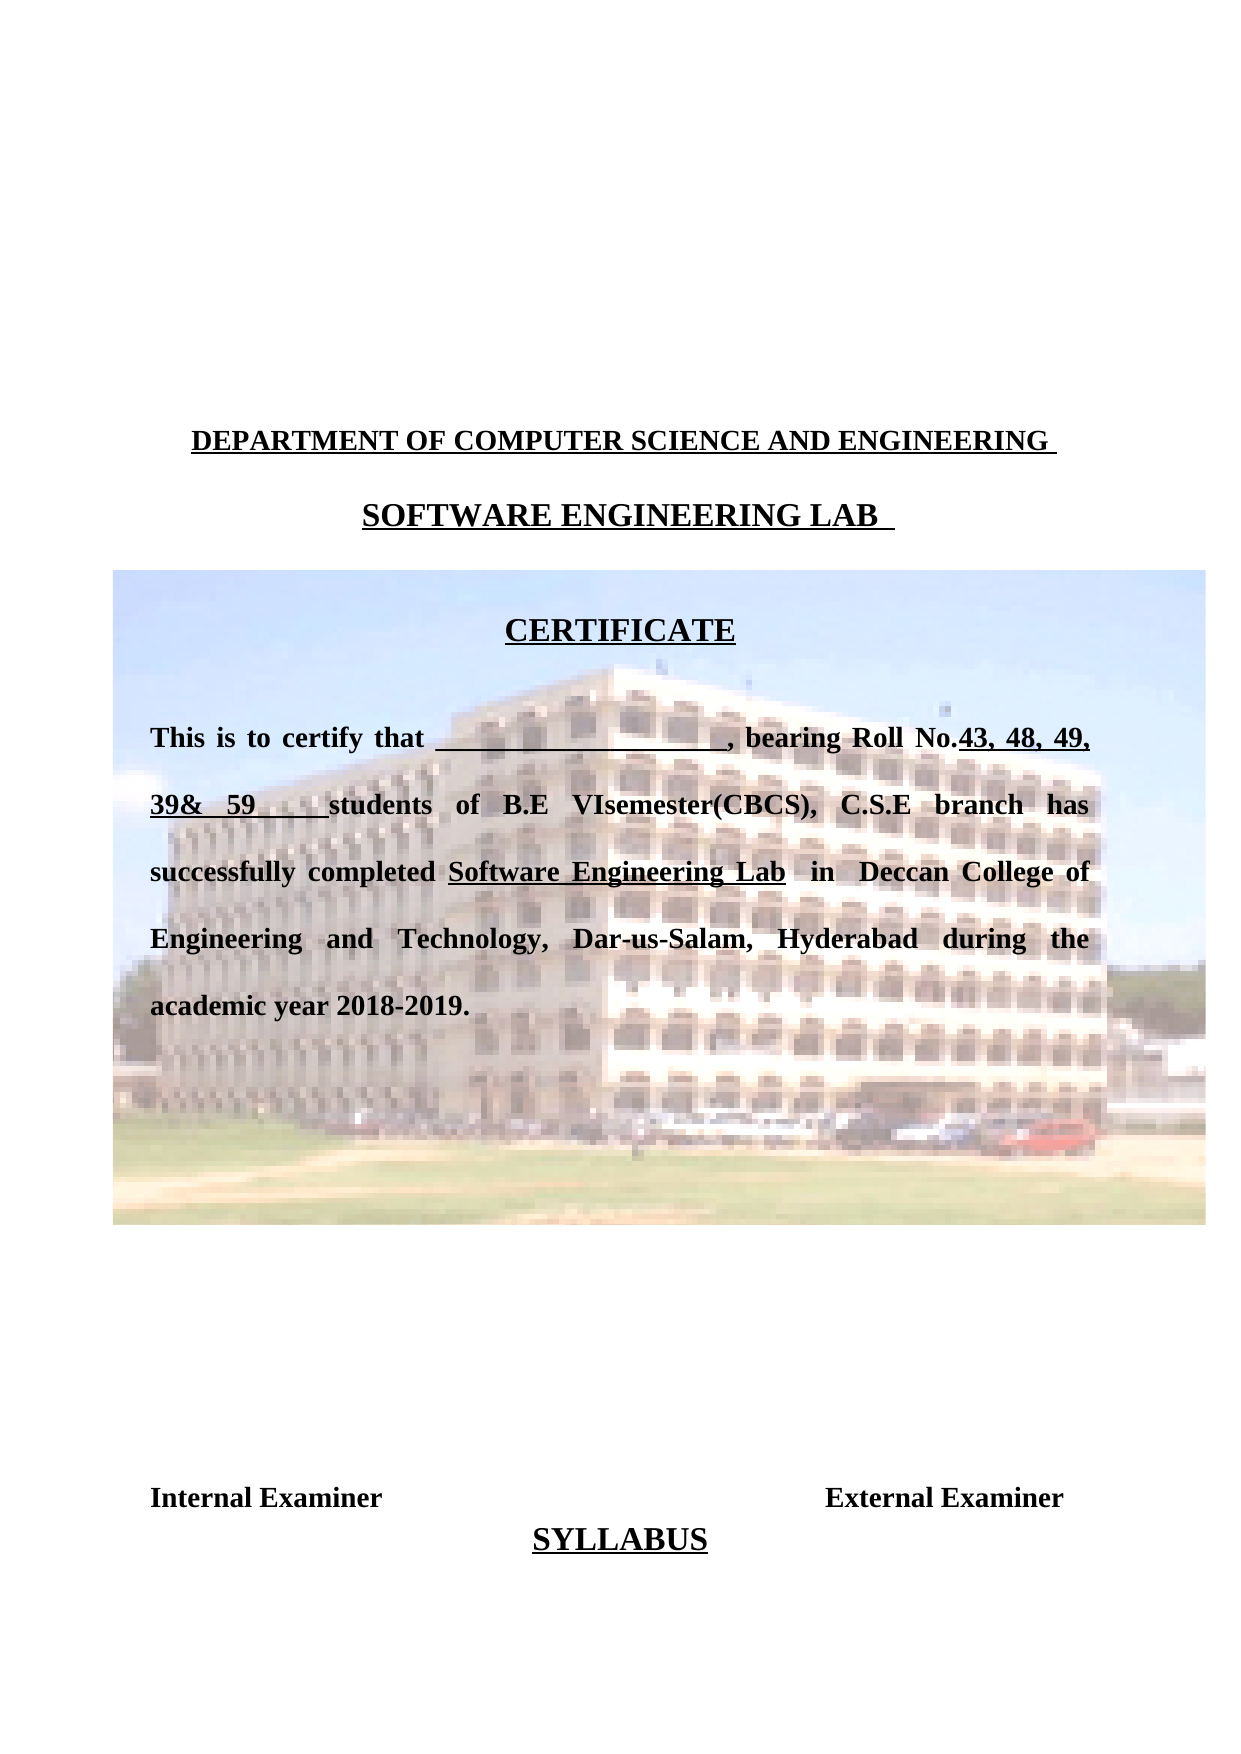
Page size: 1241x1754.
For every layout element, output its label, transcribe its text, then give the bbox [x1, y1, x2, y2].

text if (store!=null) store.close(); [112, 570, 1206, 1225]
text DEPARTMENT OF COMPUTER SCIENCE AND ENGINEERING [150, 423, 1090, 457]
text SOFTWARE ENGINEERING LAB [150, 495, 1090, 533]
text CERTIFICATE [150, 610, 1090, 648]
text Internal Examiner External Examiner [150, 1480, 1090, 1514]
text SYLLABUS [150, 1519, 1090, 1557]
text This is to certify that ____________________, bearing Roll No.43, 48, 49, 39& 59_____students of B.E VIsemester(CBCS), C.S.E branch has successfully completed Software Engineering Lab in Deccan College of Engineering and Technology, Dar-us-Salam, Hyderabad during the academic year 2018-2019. [150, 720, 1090, 1022]
